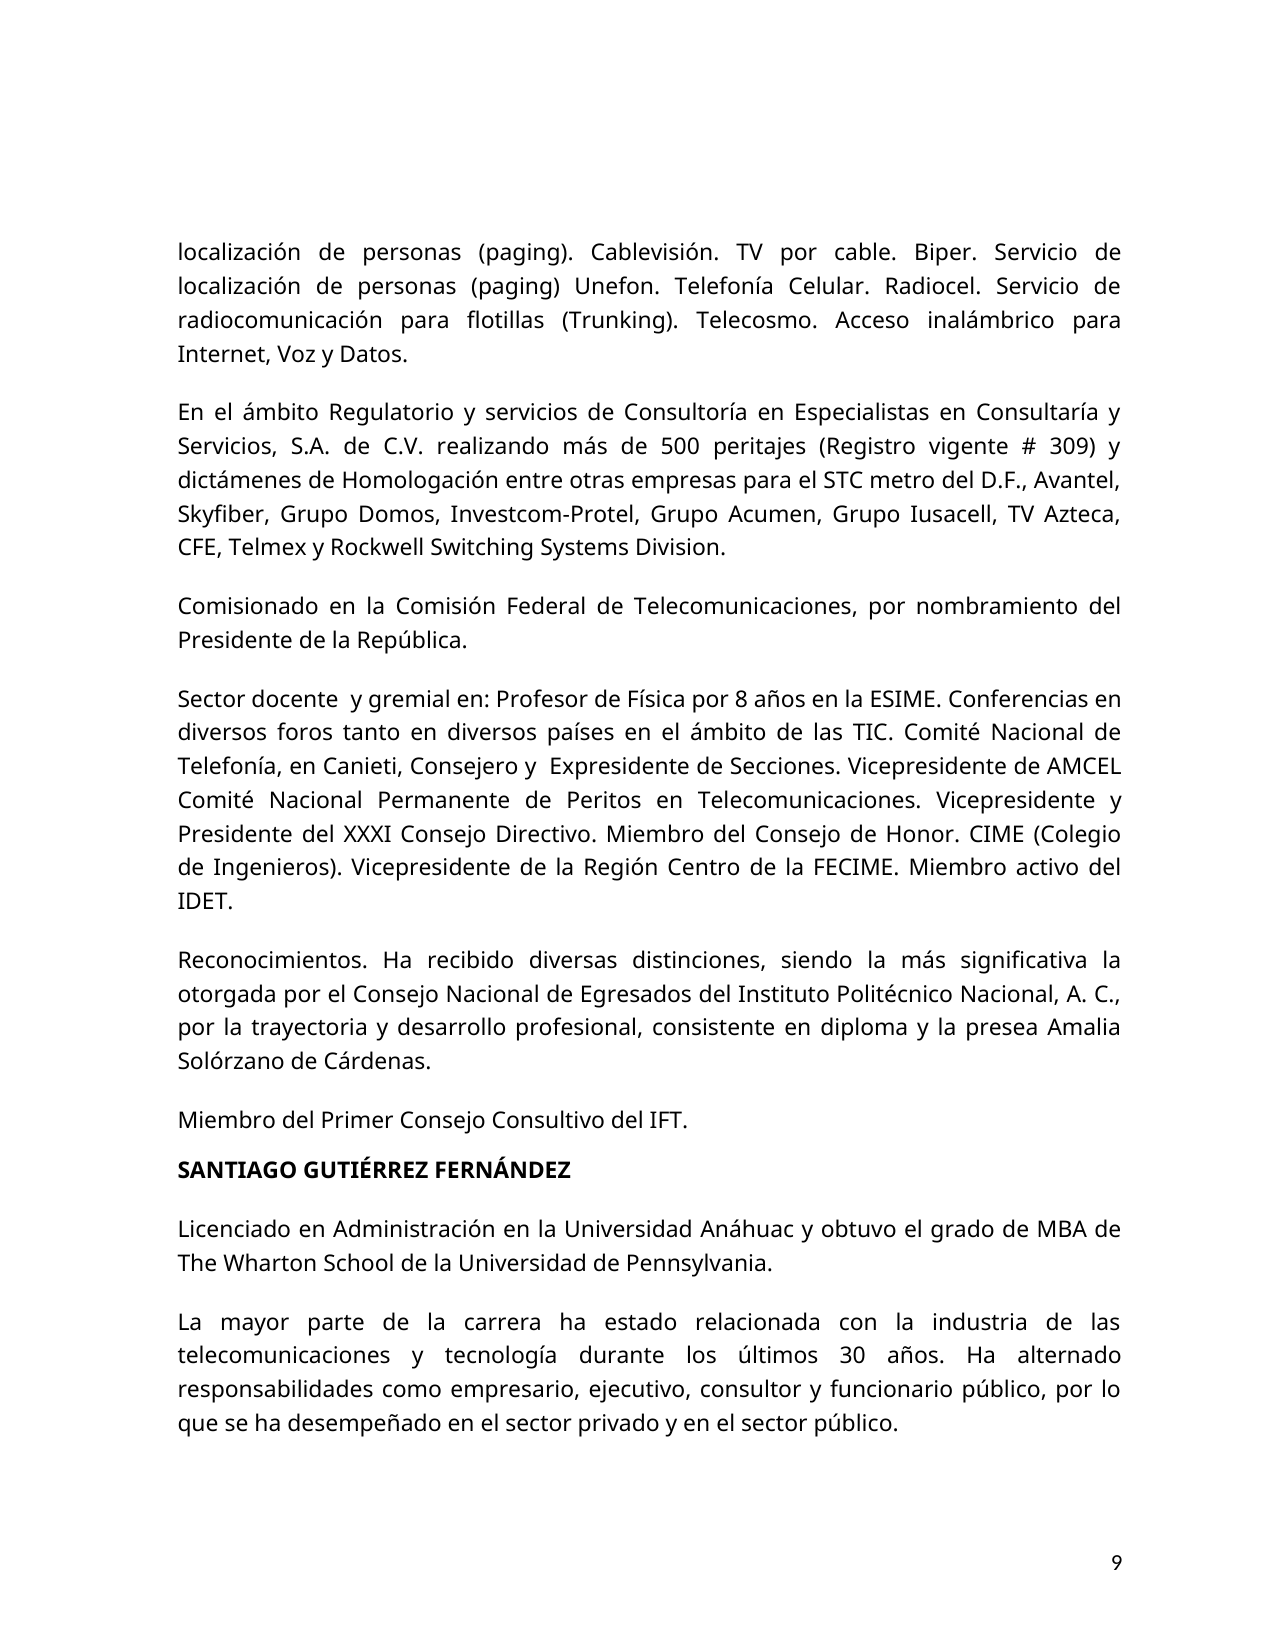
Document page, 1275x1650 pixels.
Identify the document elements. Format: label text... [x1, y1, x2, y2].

subtitle SANTIAGO GUTIÉRREZ FERNÁNDEZ [177, 1154, 1122, 1186]
text Sector docente y gremial en: Profesor de Física por 8 años en la ESIME. Conferencias en diversos foros tanto en diversos países en el ámbito de las TIC. Comité Nacional de Telefonía, en Canieti, Consejero y Expresidente de Secciones. Vicepresidente de AMCEL Comité Nacional Permanente de Peritos en Telecomunicaciones. Vicepresidente y Presidente del XXXI Consejo Directivo. Miembro del Consejo de Honor. CIME (Colegio de Ingenieros). Vicepresidente de la Región Centro de la FECIME. Miembro activo del IDET. [177, 683, 1122, 916]
text La mayor parte de la carrera ha estado relacionada con la industria de las telecomunicaciones y tecnología durante los últimos 30 años. Ha alternado responsabilidades como empresario, ejecutivo, consultor y funcionario público, por lo que se ha desempeñado en el sector privado y en el sector público. [177, 1306, 1122, 1438]
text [177, 236, 1122, 369]
text Reconocimientos. Ha recibido diversas distinciones, siendo la más significativa la otorgada por el Consejo Nacional de Egresados del Instituto Politécnico Nacional, A. C., por la trayectoria y desarrollo profesional, consistente en diploma y la presea Amalia Solórzano de Cárdenas. [177, 944, 1122, 1076]
text Miembro del Primer Consejo Consultivo del IFT. [177, 1104, 1122, 1135]
text Licenciado en Administración en la Universidad Anáhuac y obtuvo el grado de MBA de The Wharton School de la Universidad de Pennsylvania. [177, 1213, 1122, 1278]
text En el ámbito Regulatorio y servicios de Consultoría en Especialistas en Consultaría y Servicios, S.A. de C.V. realizando más de 500 peritajes (Registro vigente # 309) y dictámenes de Homologación entre otras empresas para el STC metro del D.F., Avantel, Skyfiber, Grupo Domos, Investcom-Protel, Grupo Acumen, Grupo Iusacell, TV Azteca, CFE, Telmex y Rockwell Switching Systems Division. [177, 396, 1122, 563]
text Comisionado en la Comisión Federal de Telecomunicaciones, por nombramiento del Presidente de la República. [177, 590, 1122, 655]
